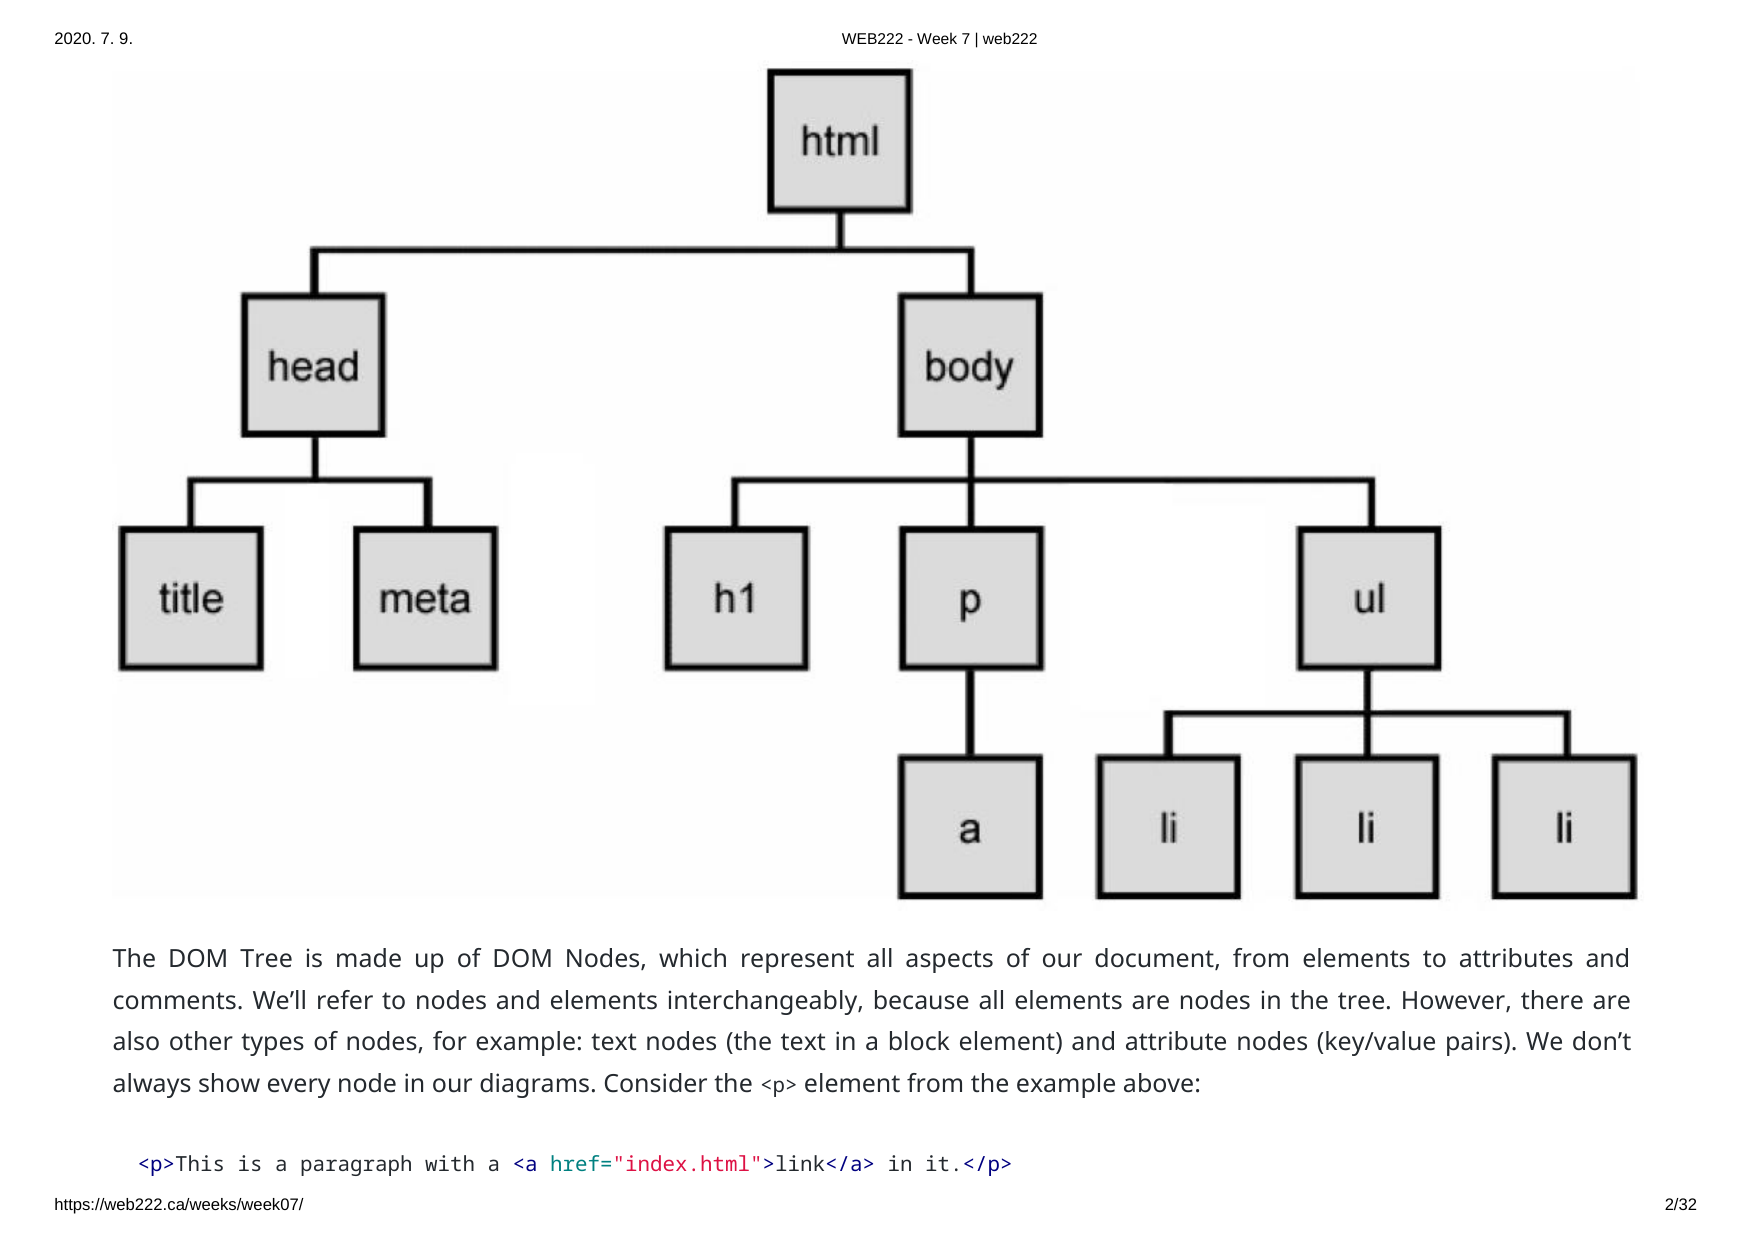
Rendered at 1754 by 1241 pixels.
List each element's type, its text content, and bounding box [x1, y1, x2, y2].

text 2020. 7. 9. WEB222 - Week 7 | web222 [54, 29, 1700, 48]
text https://web222.ca/weeks/week07/ 2/32 [54, 1194, 1700, 1214]
picture [112, 60, 1645, 911]
text <p>This is a paragraph with a <a href="index.html">link</a> in it.</p> [137, 1149, 1700, 1178]
text The DOM Tree is made up of DOM Nodes, which represent all aspects of our document, from elements to attributes and comments. We’ll refer to nodes and elements interchangeably, because all elements are nodes in the tree. However, there are also other types of nodes, for example: text nodes (the text in a block element) and attribute nodes (key/value pairs). We don’t always show every node in our diagrams. Consider the <p> element from the example above: [112, 941, 1633, 1099]
